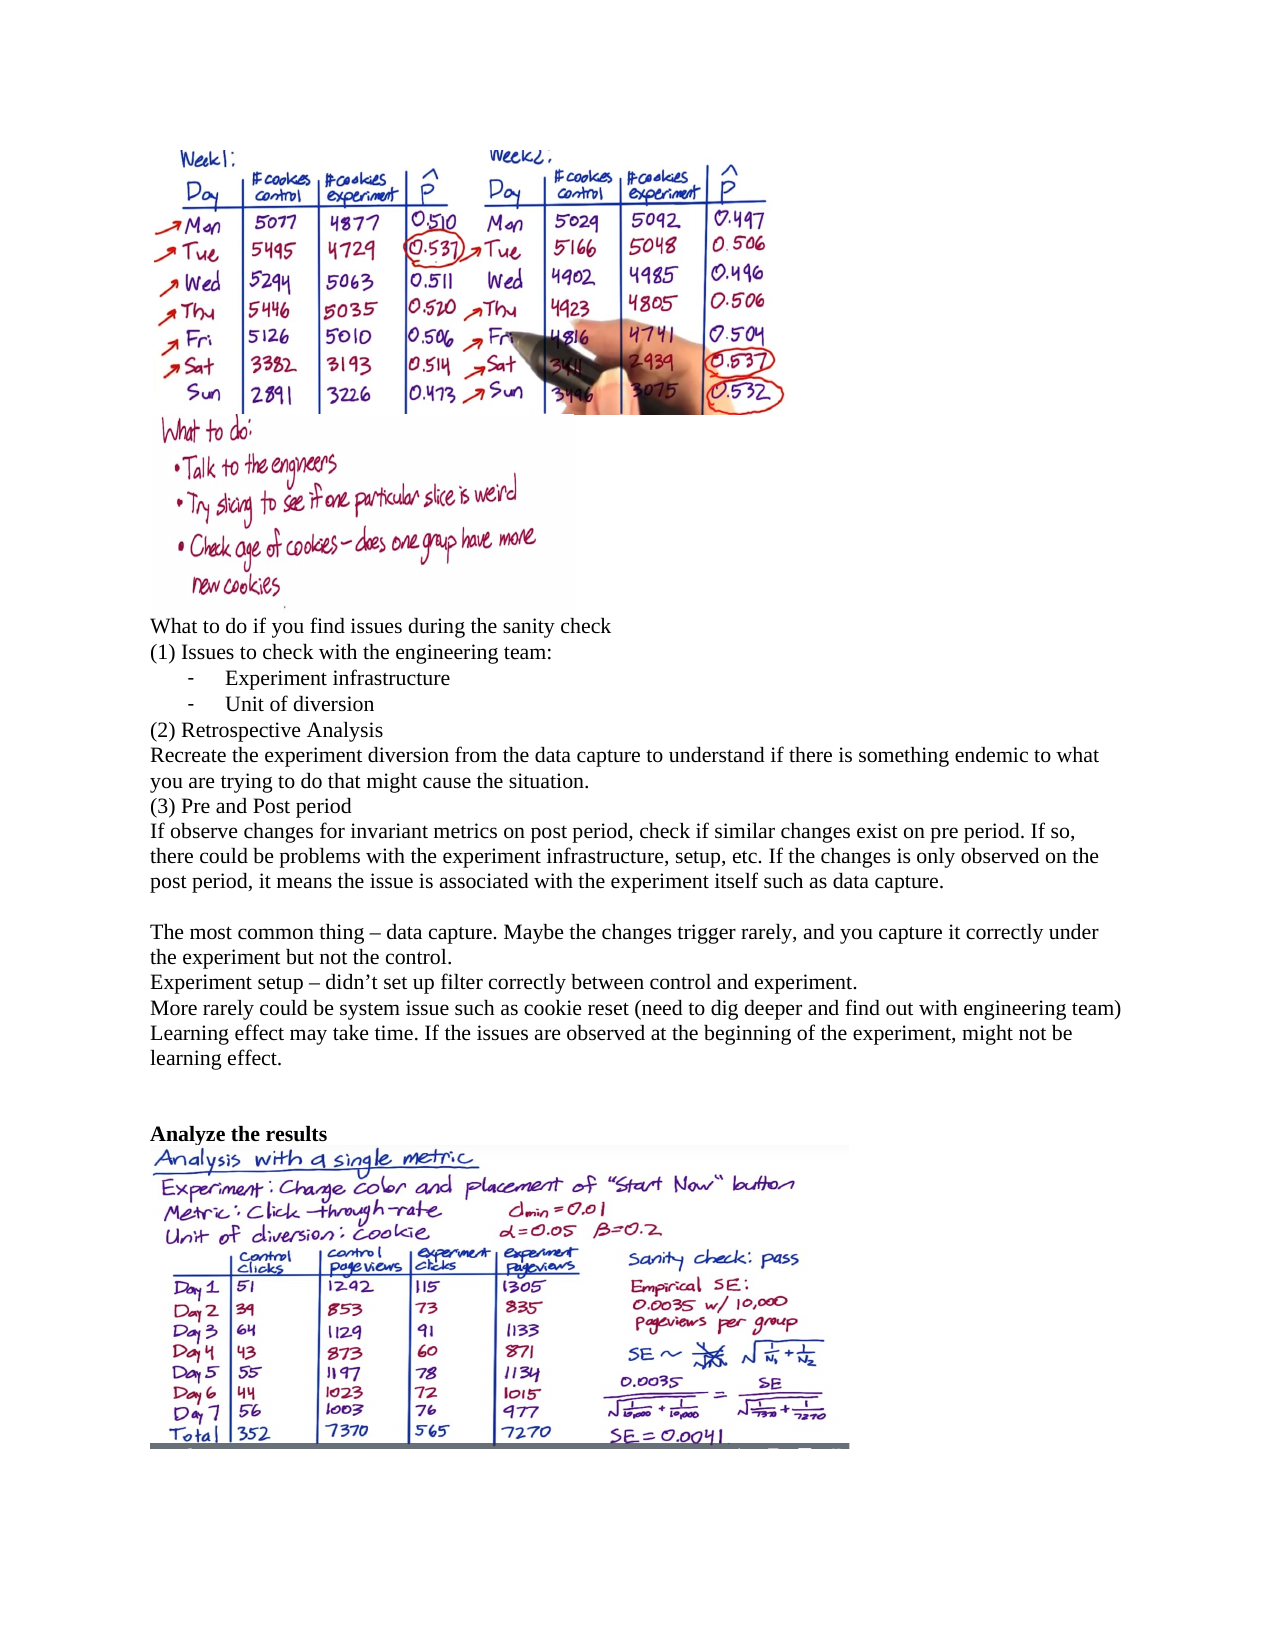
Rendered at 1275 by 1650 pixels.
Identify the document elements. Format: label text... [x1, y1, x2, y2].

text More rarely could be system issue such as cookie reset (need to dig deeper and find out with engineering team) [150, 994, 1125, 1020]
picture [150, 150, 798, 614]
list Experiment infrastructure [187, 664, 1125, 691]
text If observe changes for invariant metrics on post period, check if similar changes exist on pre period. If so, there could be problems with the experiment infrastructure, setup, etc. If the changes is only observed on the post period, it means the issue is associated with the experiment itself such as data capture. [150, 818, 1125, 894]
text The most common thing – data capture. Maybe the changes trigger rarely, and you capture it correctly under the experiment but not the control. [150, 919, 1125, 969]
text (3) Pre and Post period [150, 793, 1125, 818]
text (2) Retrospective Analysis [150, 717, 1125, 742]
text Learning effect may take time. If the issues are observed at the beginning of the experiment, might not be learning effect. [150, 1020, 1125, 1070]
list Unit of diversion [187, 691, 1125, 717]
text (1) Issues to check with the engineering team: [150, 639, 1125, 664]
text Recreate the experiment diversion from the data capture to understand if there is something endemic to what you are trying to do that might cause the situation. [150, 742, 1125, 793]
text What to do if you find issues during the sanity check [150, 613, 1125, 639]
text Analyze the results [150, 1121, 1125, 1146]
picture [150, 1145, 850, 1449]
text Experiment setup – didn’t set up filter correctly between control and experiment. [150, 969, 1125, 994]
